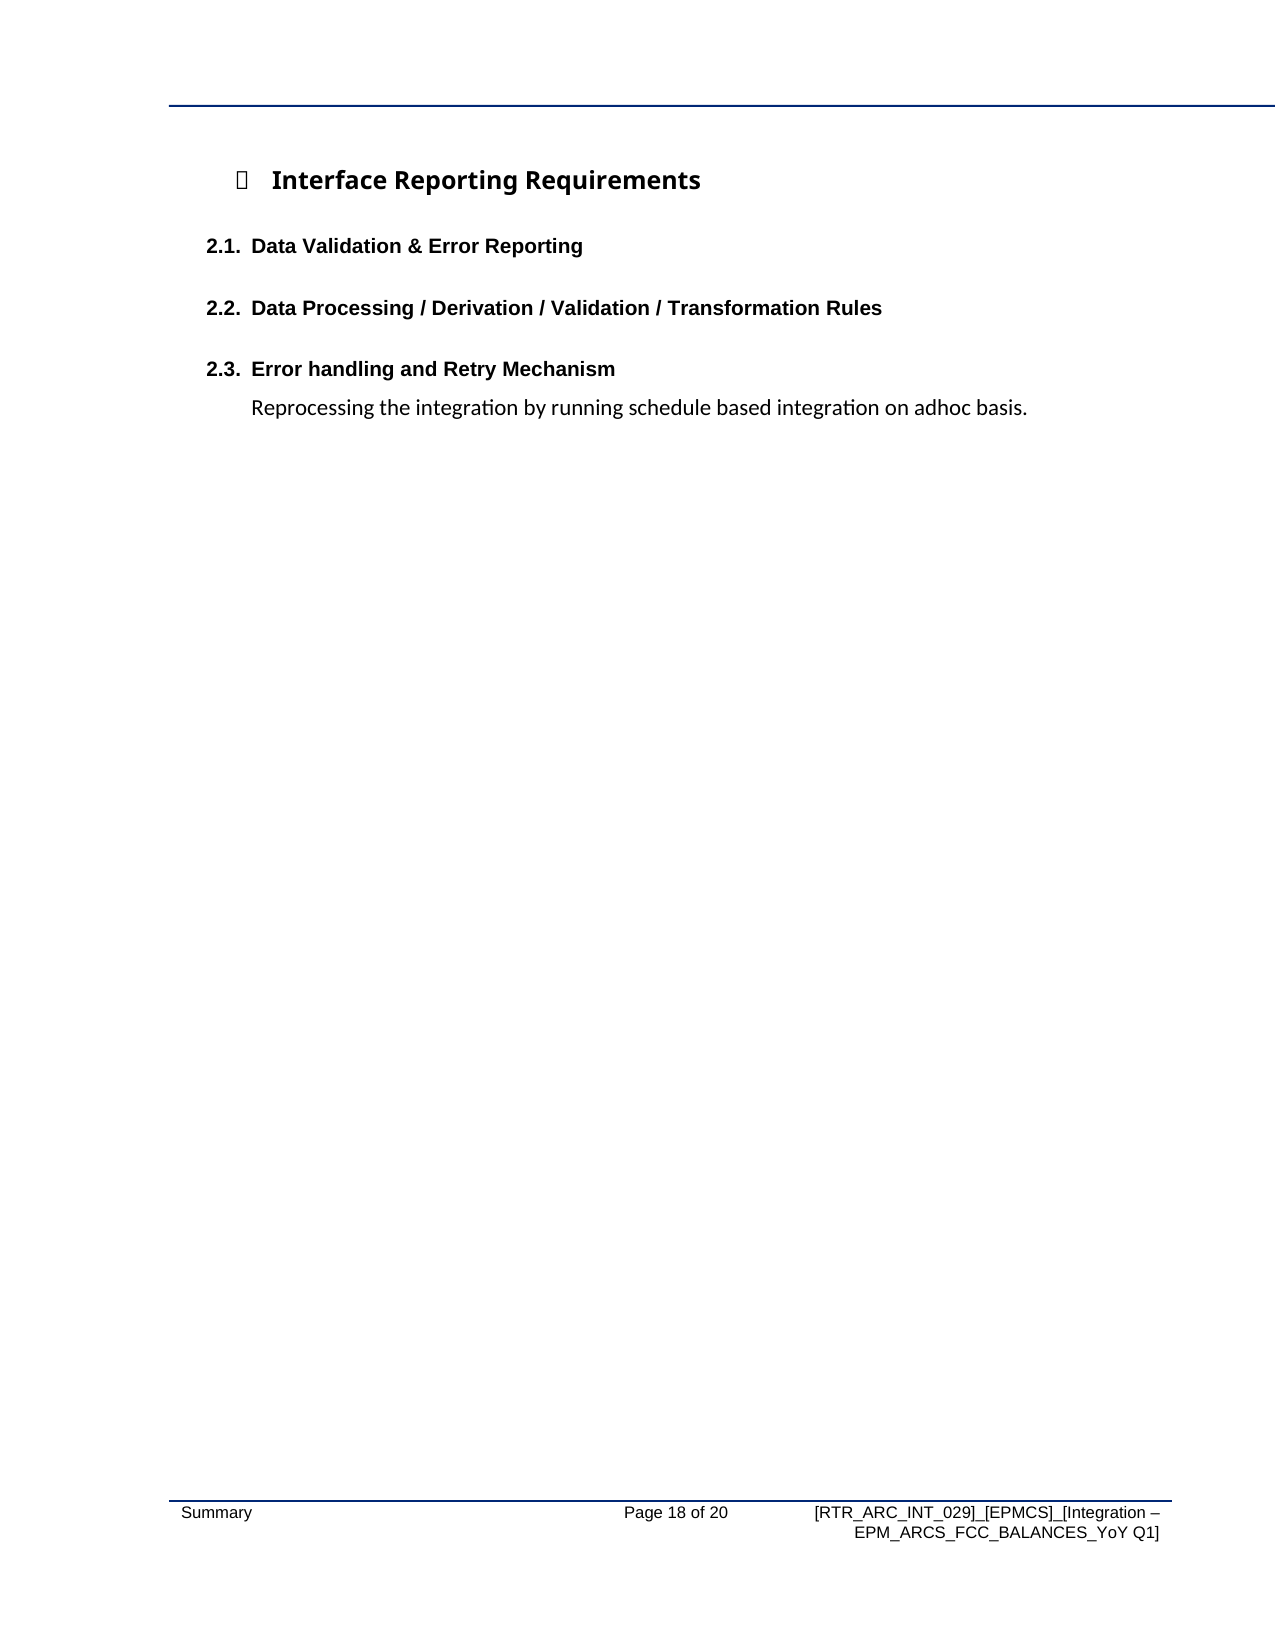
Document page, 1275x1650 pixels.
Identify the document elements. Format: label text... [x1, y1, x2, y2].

subtitle Error handling and Retry Mechanism [206, 357, 1125, 381]
subtitle Interface Reporting Requirements [234, 162, 1125, 197]
subtitle Data Processing / Derivation / Validation / Transformation Rules [206, 296, 1125, 319]
subtitle Data Validation & Error Reporting [206, 234, 1125, 258]
text Reprocessing the integration by running schedule based integration on adhoc basis. [176, 393, 1125, 421]
